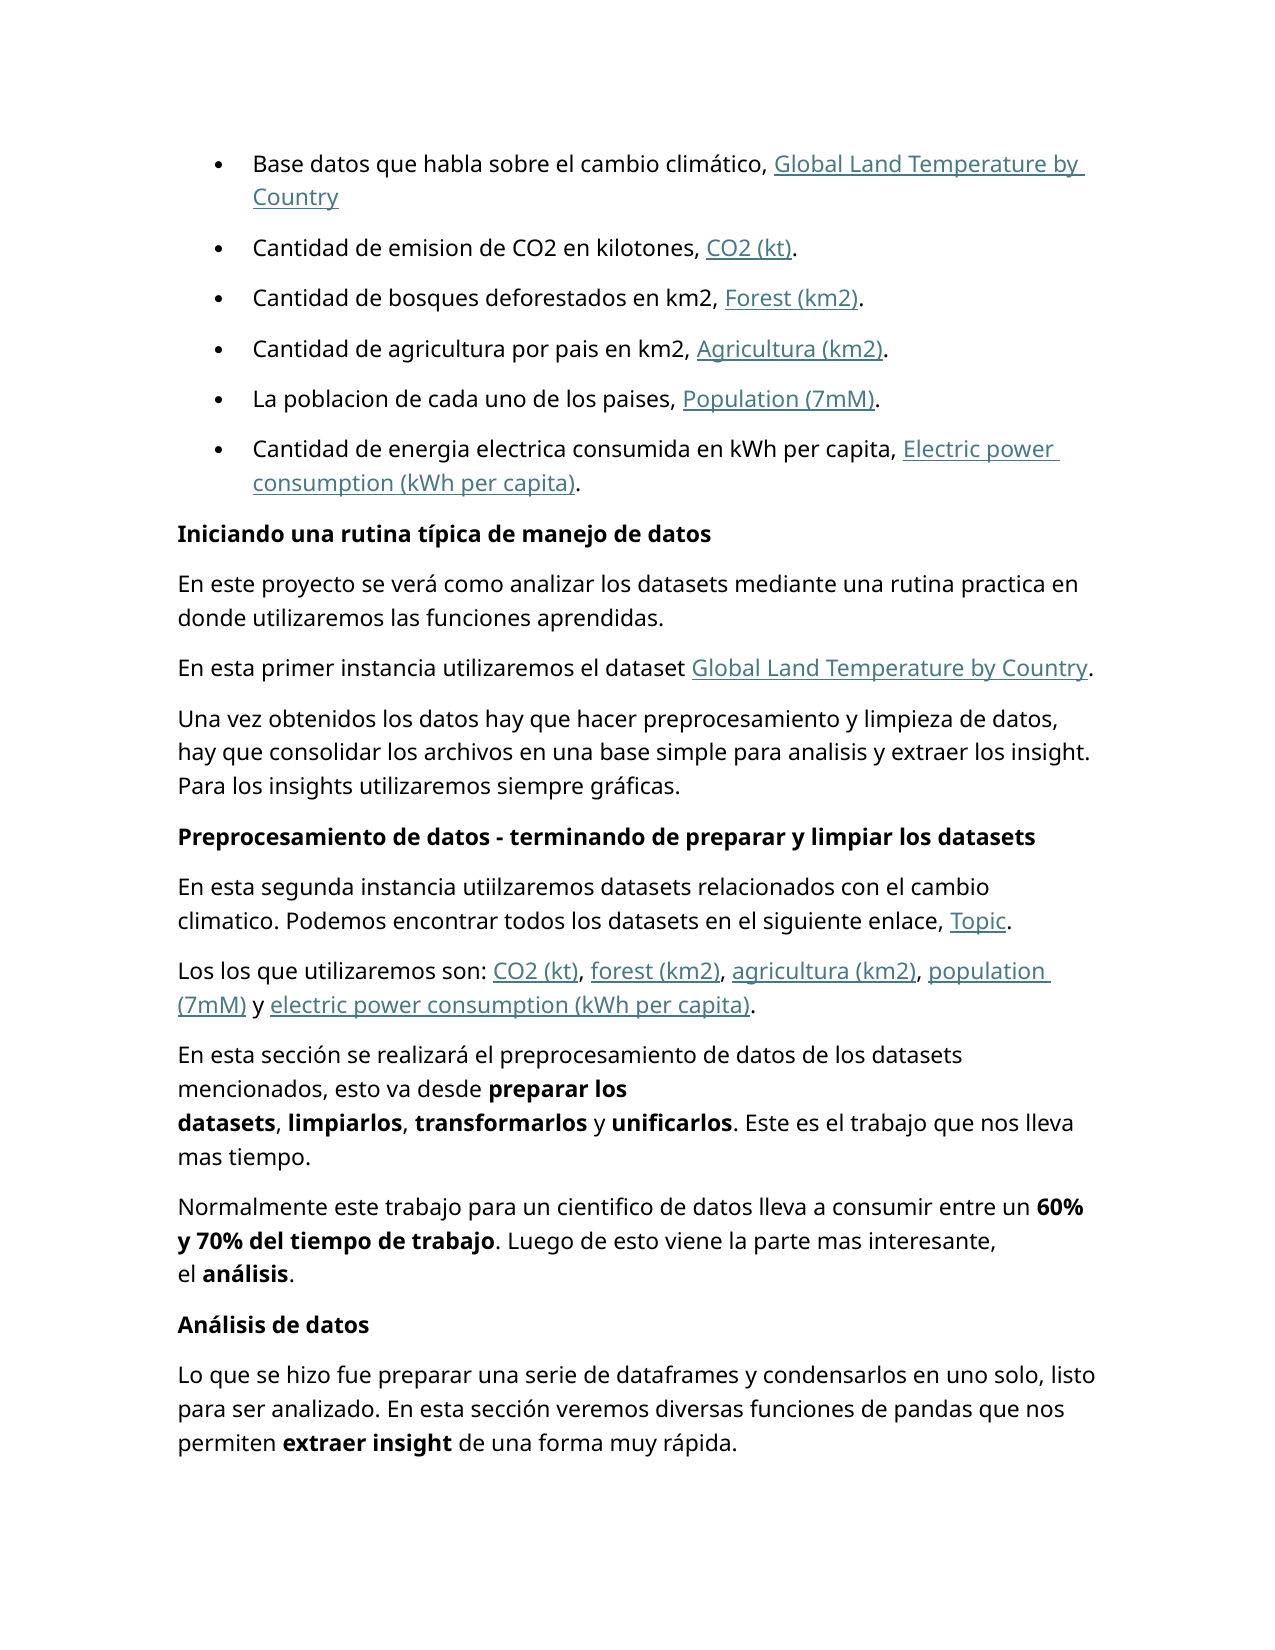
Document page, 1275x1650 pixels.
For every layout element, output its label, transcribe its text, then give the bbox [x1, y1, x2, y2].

text Análisis de datos [177, 1309, 1098, 1340]
list Cantidad de emision de CO2 en kilotones, CO2 (kt). [215, 232, 1098, 263]
text Normalmente este trabajo para un cientifico de datos lleva a consumir entre un 60% y 70% del tiempo de trabajo. Luego de esto viene la parte mas interesante, el análisis. [177, 1191, 1098, 1290]
text Preprocesamiento de datos - terminando de preparar y limpiar los datasets [177, 821, 1098, 852]
list Cantidad de bosques deforestados en km2, Forest (km2). [215, 282, 1098, 313]
text Iniciando una rutina típica de manejo de datos [177, 518, 1098, 549]
text En este proyecto se verá como analizar los datasets mediante una rutina practica en donde utilizaremos las funciones aprendidas. [177, 568, 1098, 633]
list La poblacion de cada uno de los paises, Population (7mM). [215, 383, 1098, 414]
text En esta segunda instancia utiilzaremos datasets relacionados con el cambio climatico. Podemos encontrar todos los datasets en el siguiente enlace, Topic. [177, 871, 1098, 936]
list Cantidad de agricultura por pais en km2, Agricultura (km2). [215, 333, 1098, 364]
text En esta sección se realizará el preprocesamiento de datos de los datasets mencionados, esto va desde preparar los datasets, limpiarlos, transformarlos y unificarlos. Este es el trabajo que nos lleva mas tiempo. [177, 1039, 1098, 1172]
text Lo que se hizo fue preparar una serie de dataframes y condensarlos en uno solo, listo para ser analizado. En esta sección veremos diversas funciones de pandas que nos permiten extraer insight de una forma muy rápida. [177, 1359, 1098, 1458]
list Base datos que habla sobre el cambio climático, Global Land Temperature by Country [215, 148, 1098, 213]
list Cantidad de energia electrica consumida en kWh per capita, Electric power consumption (kWh per capita). [215, 433, 1098, 498]
text Una vez obtenidos los datos hay que hacer preprocesamiento y limpieza de datos, hay que consolidar los archivos en una base simple para analisis y extraer los insight. Para los insights utilizaremos siempre gráficas. [177, 703, 1098, 801]
text Los los que utilizaremos son: CO2 (kt), forest (km2), agricultura (km2), population (7mM) y electric power consumption (kWh per capita). [177, 955, 1098, 1020]
text En esta primer instancia utilizaremos el dataset Global Land Temperature by Country. [177, 652, 1098, 683]
